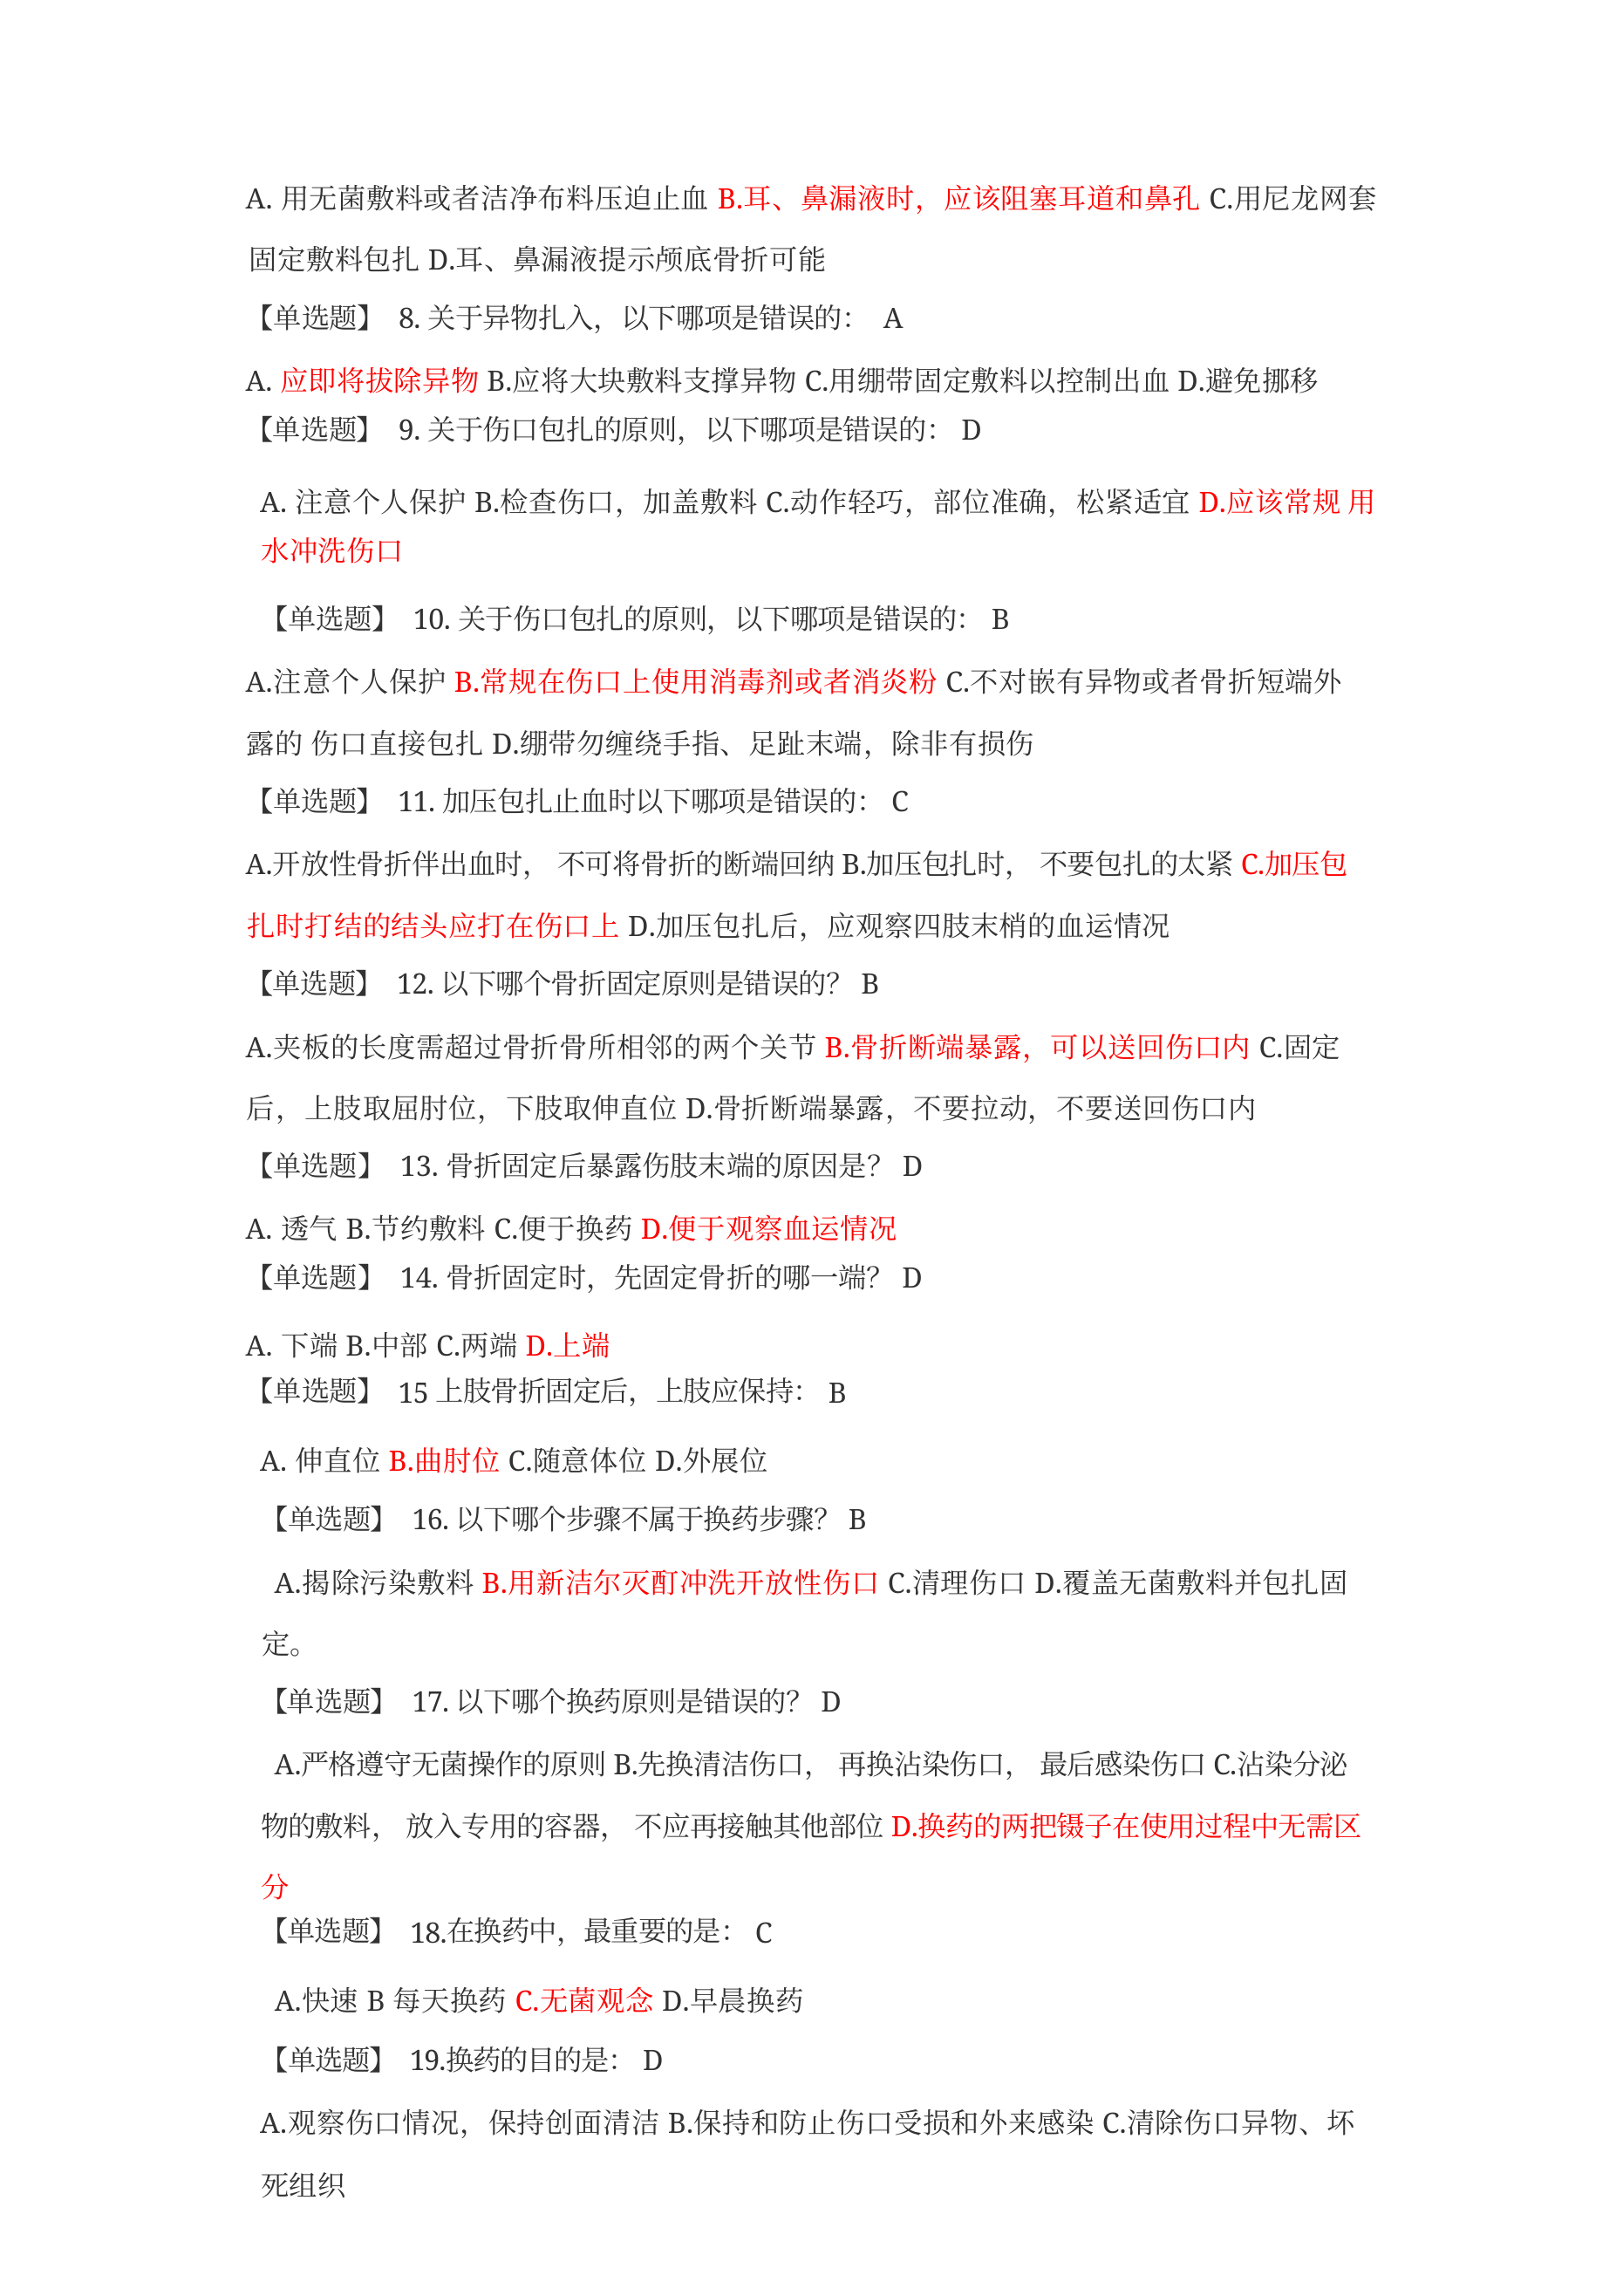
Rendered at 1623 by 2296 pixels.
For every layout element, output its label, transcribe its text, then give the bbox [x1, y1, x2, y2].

text A. 用无菌敷料或者洁净布料压迫止血 B.耳、鼻漏液时，应该阻塞耳道和鼻孔 C.用尼龙网套 固定敷料包扎 D.耳、鼻漏液提示颅底骨折可能 [245, 176, 1376, 278]
text 【单选题】 15 上肢骨折固定后，上肢应保持： B [245, 1386, 1381, 1442]
text A. 注意个人保护 B.检查伤口，加盖敷料 C.动作轻巧，部位准确，松紧适宜 D.应该常规 用水冲洗伤口 [260, 480, 1376, 569]
text 【单选题】 8. 关于异物扎入，以下哪项是错误的： A [245, 299, 1381, 335]
text A. 下端 B.中部 C.两端 D.上端 [245, 1328, 1381, 1363]
text A.开放性骨折伴出血时， 不可将骨折的断端回纳 B.加压包扎时， 不要包扎的太紧 C.加压包 扎时打结的结头应打在伤口上 D.加压包扎后，应观察四肢末梢的血运情况 [245, 842, 1378, 945]
text 【单选题】 17. 以下哪个换药原则是错误的？ D [260, 1683, 1381, 1719]
text 【单选题】 13. 骨折固定后暴露伤肢末端的原因是？ D [245, 1148, 1381, 1183]
text A.夹板的长度需超过骨折骨所相邻的两个关节 B.骨折断端暴露，可以送回伤口内 C.固定 后，上肢取屈肘位，下肢取伸直位 D.骨折断端暴露，不要拉动，不要送回伤口内 [245, 1025, 1362, 1127]
text A.观察伤口情况，保持创面清洁 B.保持和防止伤口受损和外来感染 C.清除伤口异物、坏 死组织 [260, 2101, 1377, 2204]
text 【单选题】 18.在换药中，最重要的是： C [260, 1927, 1381, 1983]
text A. 应即将拔除异物 B.应将大块敷料支撑异物 C.用绷带固定敷料以控制出血 D.避免挪移 【单选题】 9. 关于伤口包扎的原则，以下哪项是错误的： D [245, 359, 1354, 448]
text A. 透气 B.节约敷料 C.便于换药 D.便于观察血运情况 【单选题】 14. 骨折固定时，先固定骨折的哪一端？ D [245, 1206, 947, 1296]
text A.注意个人保护 B.常规在伤口上使用消毒剂或者消炎粉 C.不对嵌有异物或者骨折短端外露的 伤口直接包扎 D.绷带勿缠绕手指、足趾末端，除非有损伤 [245, 659, 1364, 762]
text A.快速 B 每天换药 C.无菌观念 D.早晨换药 [274, 1983, 1381, 2019]
text 【单选题】 11. 加压包扎止血时以下哪项是错误的： C [245, 783, 1381, 819]
text 【单选题】 12. 以下哪个骨折固定原则是错误的？ B [245, 966, 1381, 1001]
text 【单选题】 19.换药的目的是： D [260, 2042, 1381, 2078]
text A.揭除污染敷料 B.用新洁尔灭酊冲洗开放性伤口 C.清理伤口 D.覆盖无菌敷料并包扎固 定。 [262, 1561, 1378, 1663]
text 【单选题】 16. 以下哪个步骤不属于换药步骤？ B [260, 1501, 1381, 1537]
text A.严格遵守无菌操作的原则 B.先换清洁伤口， 再换沾染伤口， 最后感染伤口 C.沾染分泌 物的敷料， 放入专用的容器， 不应再接触其他部位 D.换药的两把镊子在使用过程中无需区 分 [261, 1742, 1381, 1906]
text 【单选题】 10. 关于伤口包扎的原则，以下哪项是错误的： B [260, 601, 1381, 637]
text A. 伸直位 B.曲肘位 C.随意体位 D.外展位 [260, 1442, 1381, 1478]
